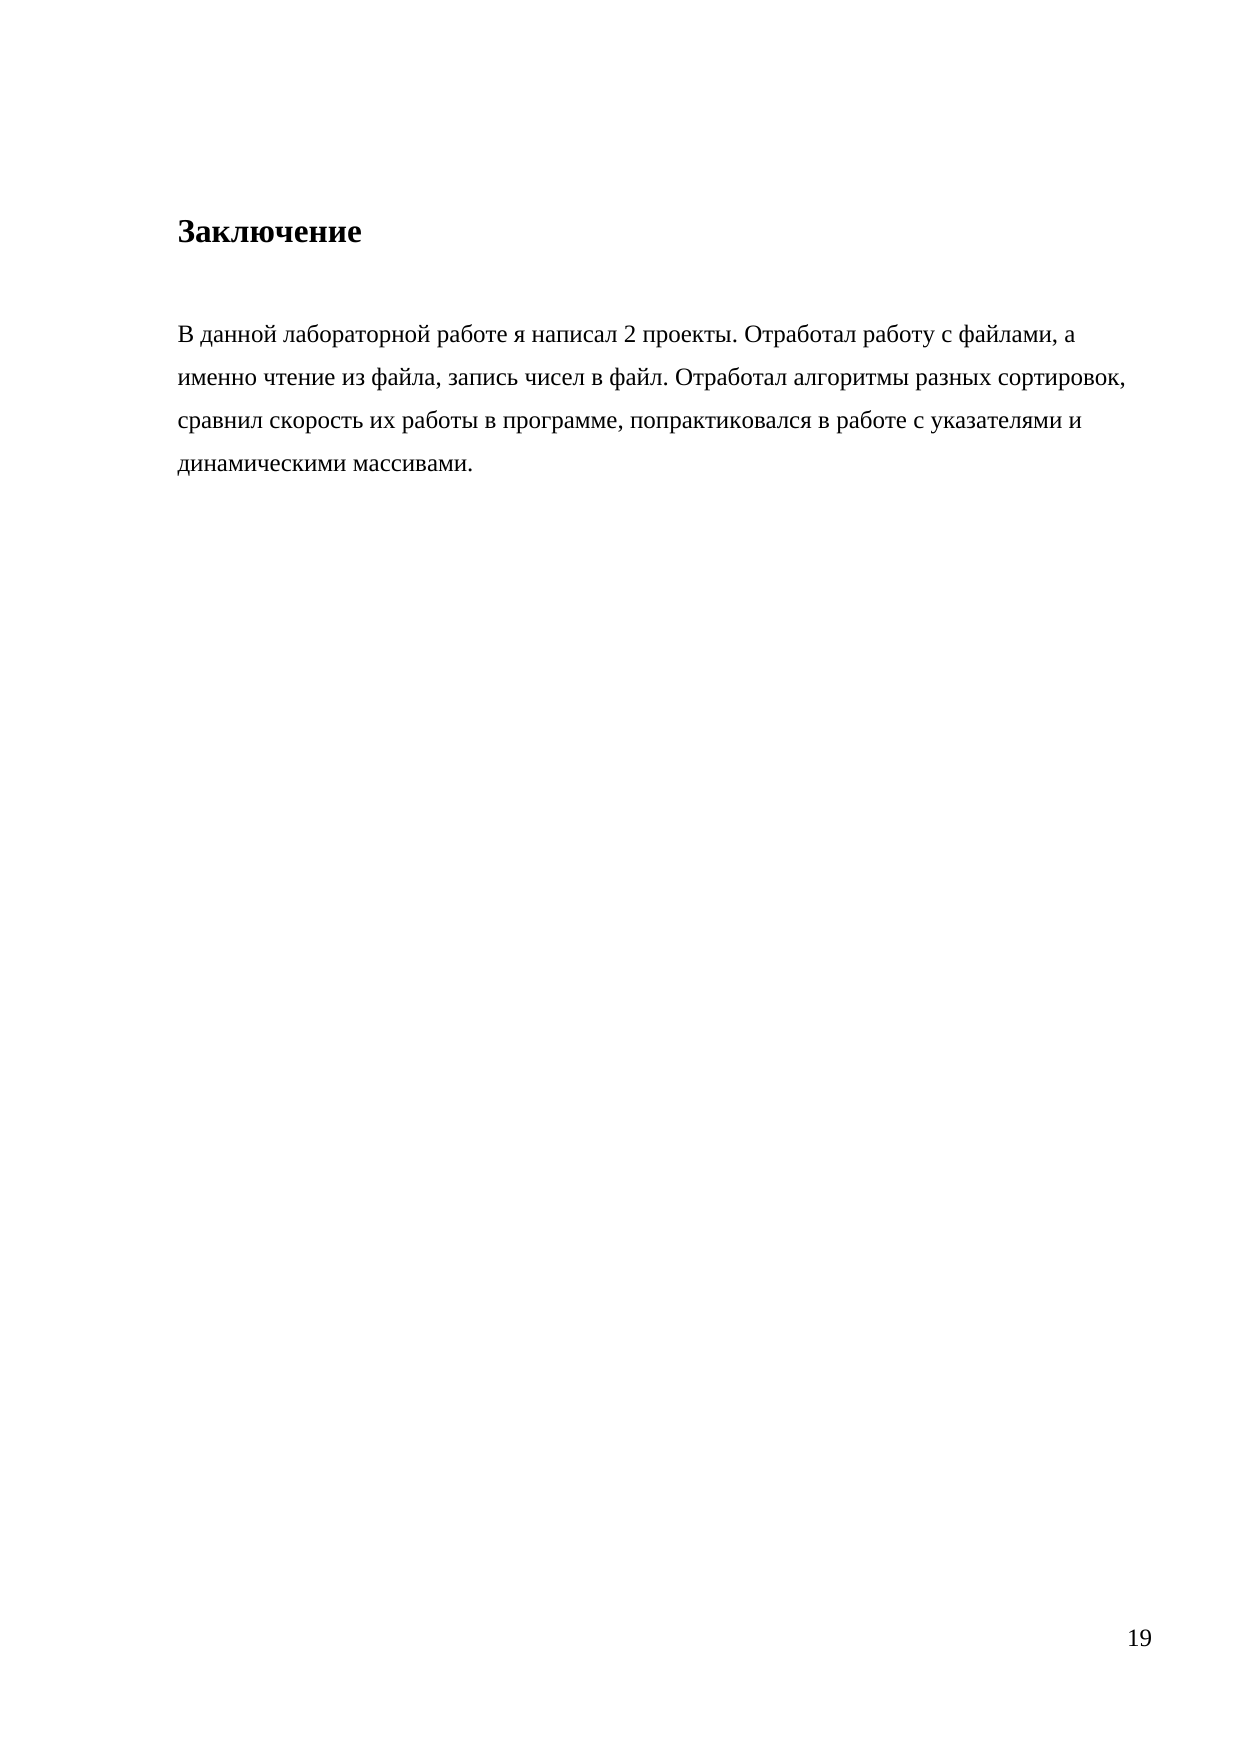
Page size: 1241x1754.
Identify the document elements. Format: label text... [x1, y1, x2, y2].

subtitle Заключение [177, 211, 1152, 249]
text В данной лабораторной работе я написал 2 проекты. Отработал работу с файлами, а именно чтение из файла, запись чисел в файл. Отработал алгоритмы разных сортировок, сравнил скорость их работы в программе, попрактиковался в работе с указателями и динамическими массивами. [177, 319, 1152, 477]
